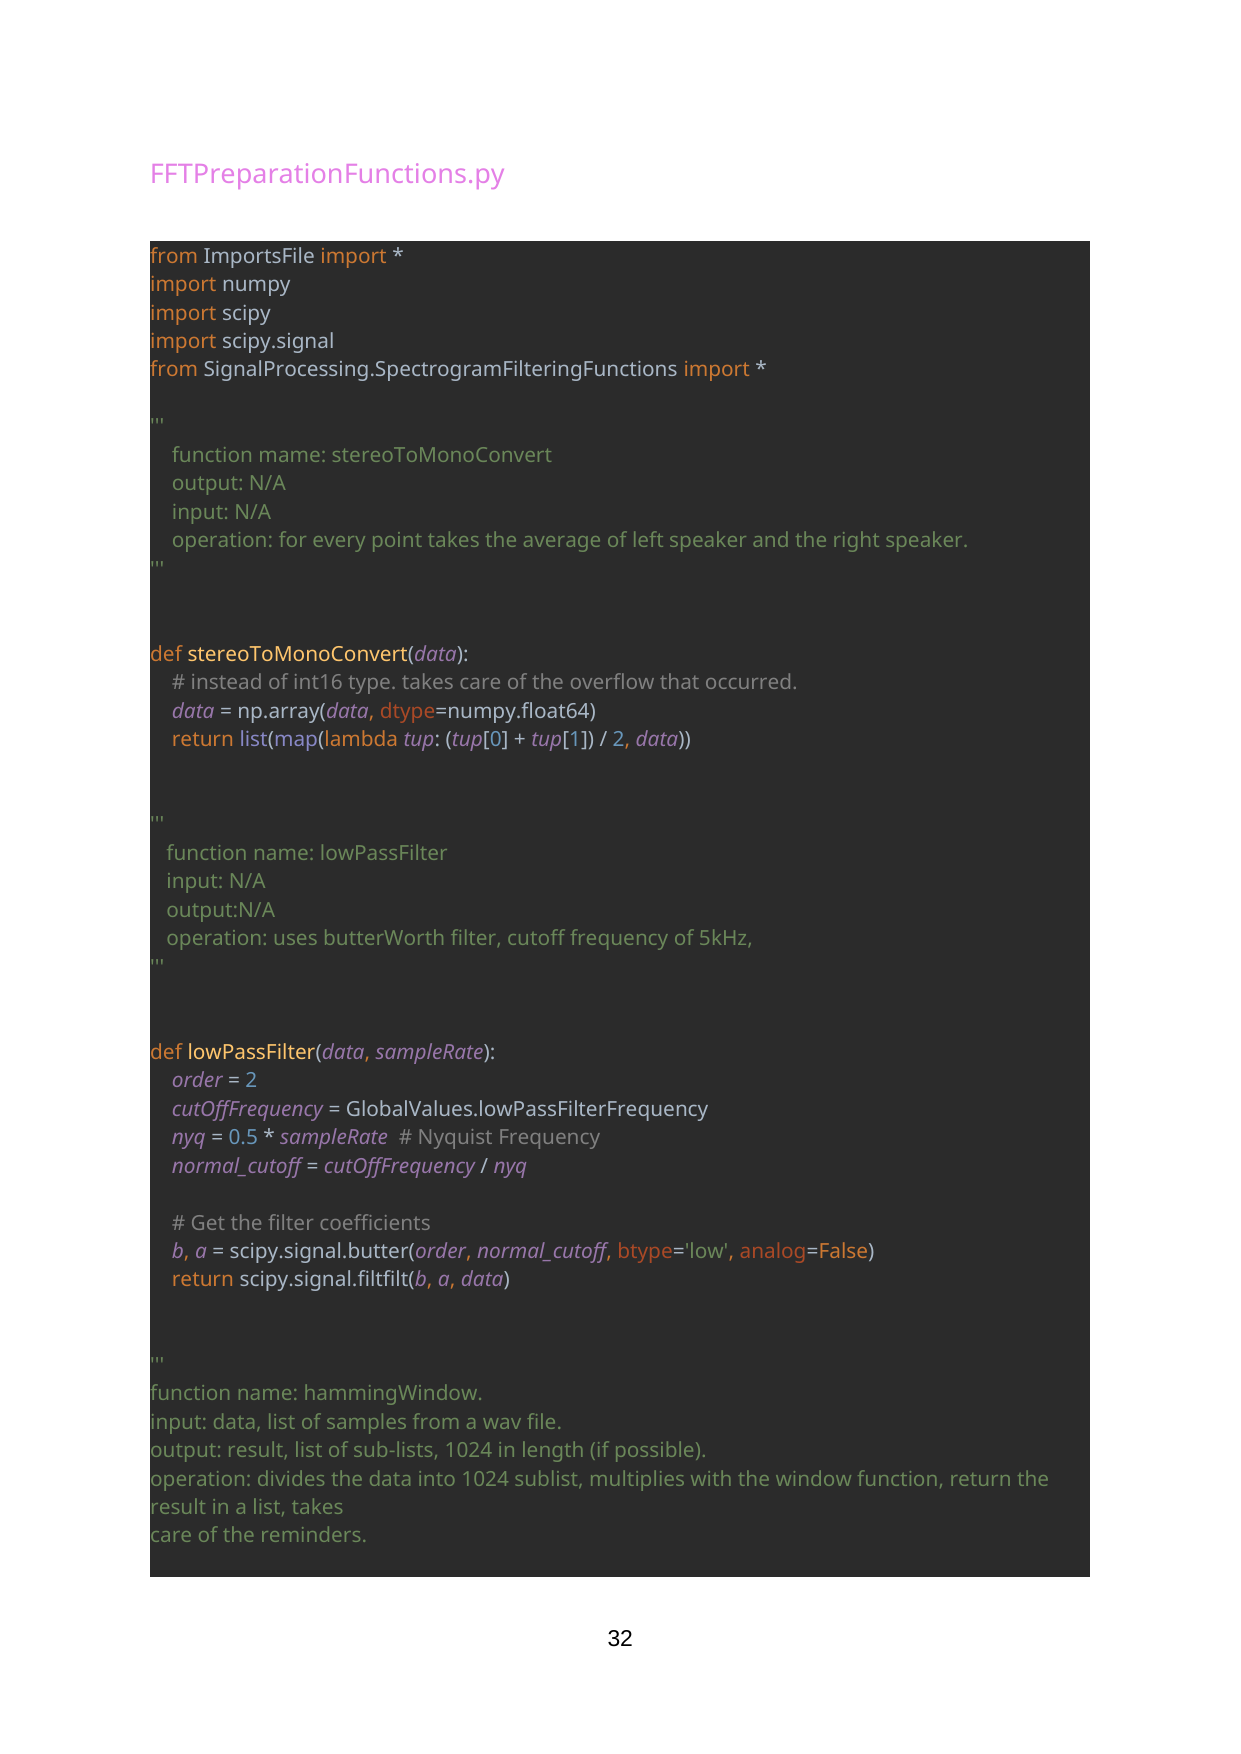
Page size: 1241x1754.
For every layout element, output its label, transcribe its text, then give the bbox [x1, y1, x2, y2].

subtitle FFTPreparationFunctions.py [150, 154, 1090, 191]
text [150, 241, 1090, 1577]
